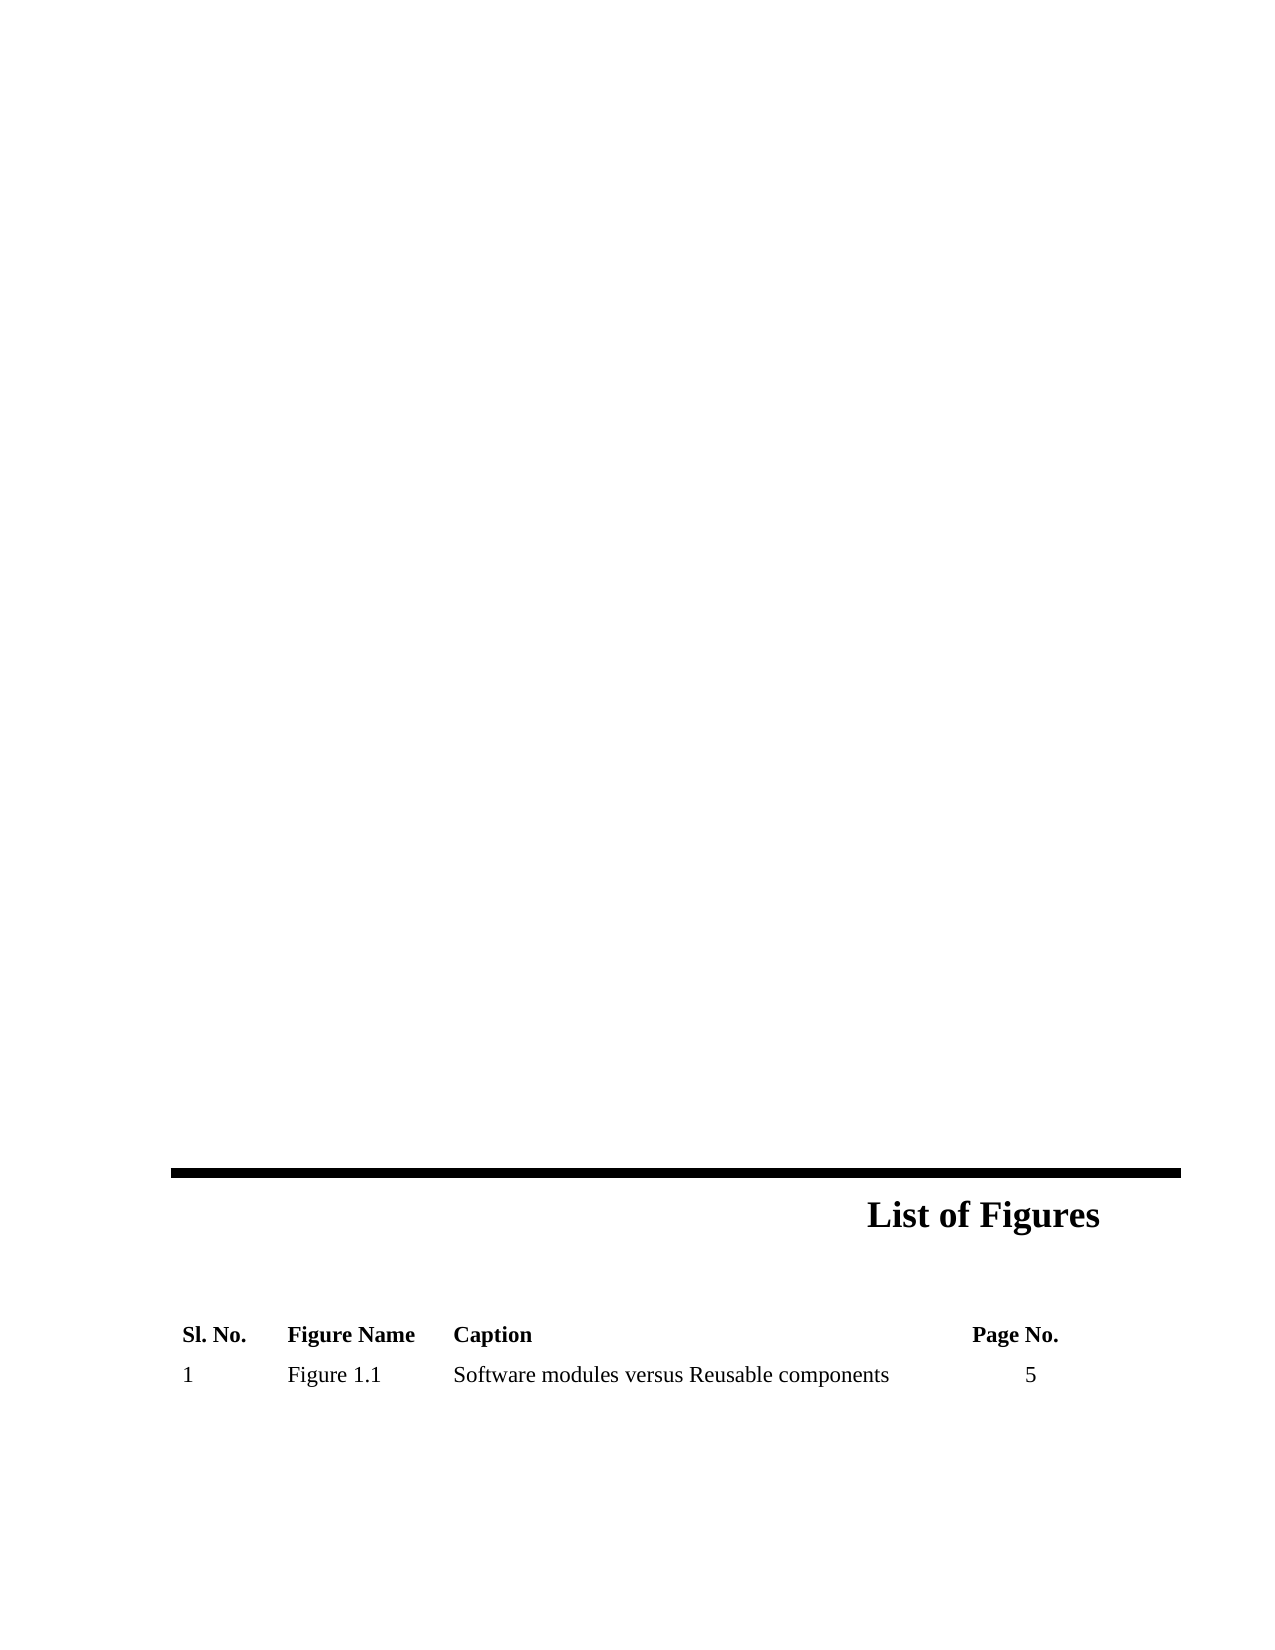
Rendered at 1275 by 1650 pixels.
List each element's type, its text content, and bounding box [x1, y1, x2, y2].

text List of Figures [171, 1192, 1100, 1235]
table_cell Software modules versus Reusable components [442, 1361, 961, 1400]
table_cell 5 [961, 1361, 1100, 1400]
table_header Caption [442, 1321, 961, 1361]
table_header Page No. [961, 1321, 1100, 1361]
table_cell Figure 1.1 [276, 1361, 442, 1400]
table_header Figure Name [276, 1321, 442, 1361]
table_cell 1 [171, 1361, 276, 1400]
table_header Sl. No. [171, 1321, 276, 1361]
